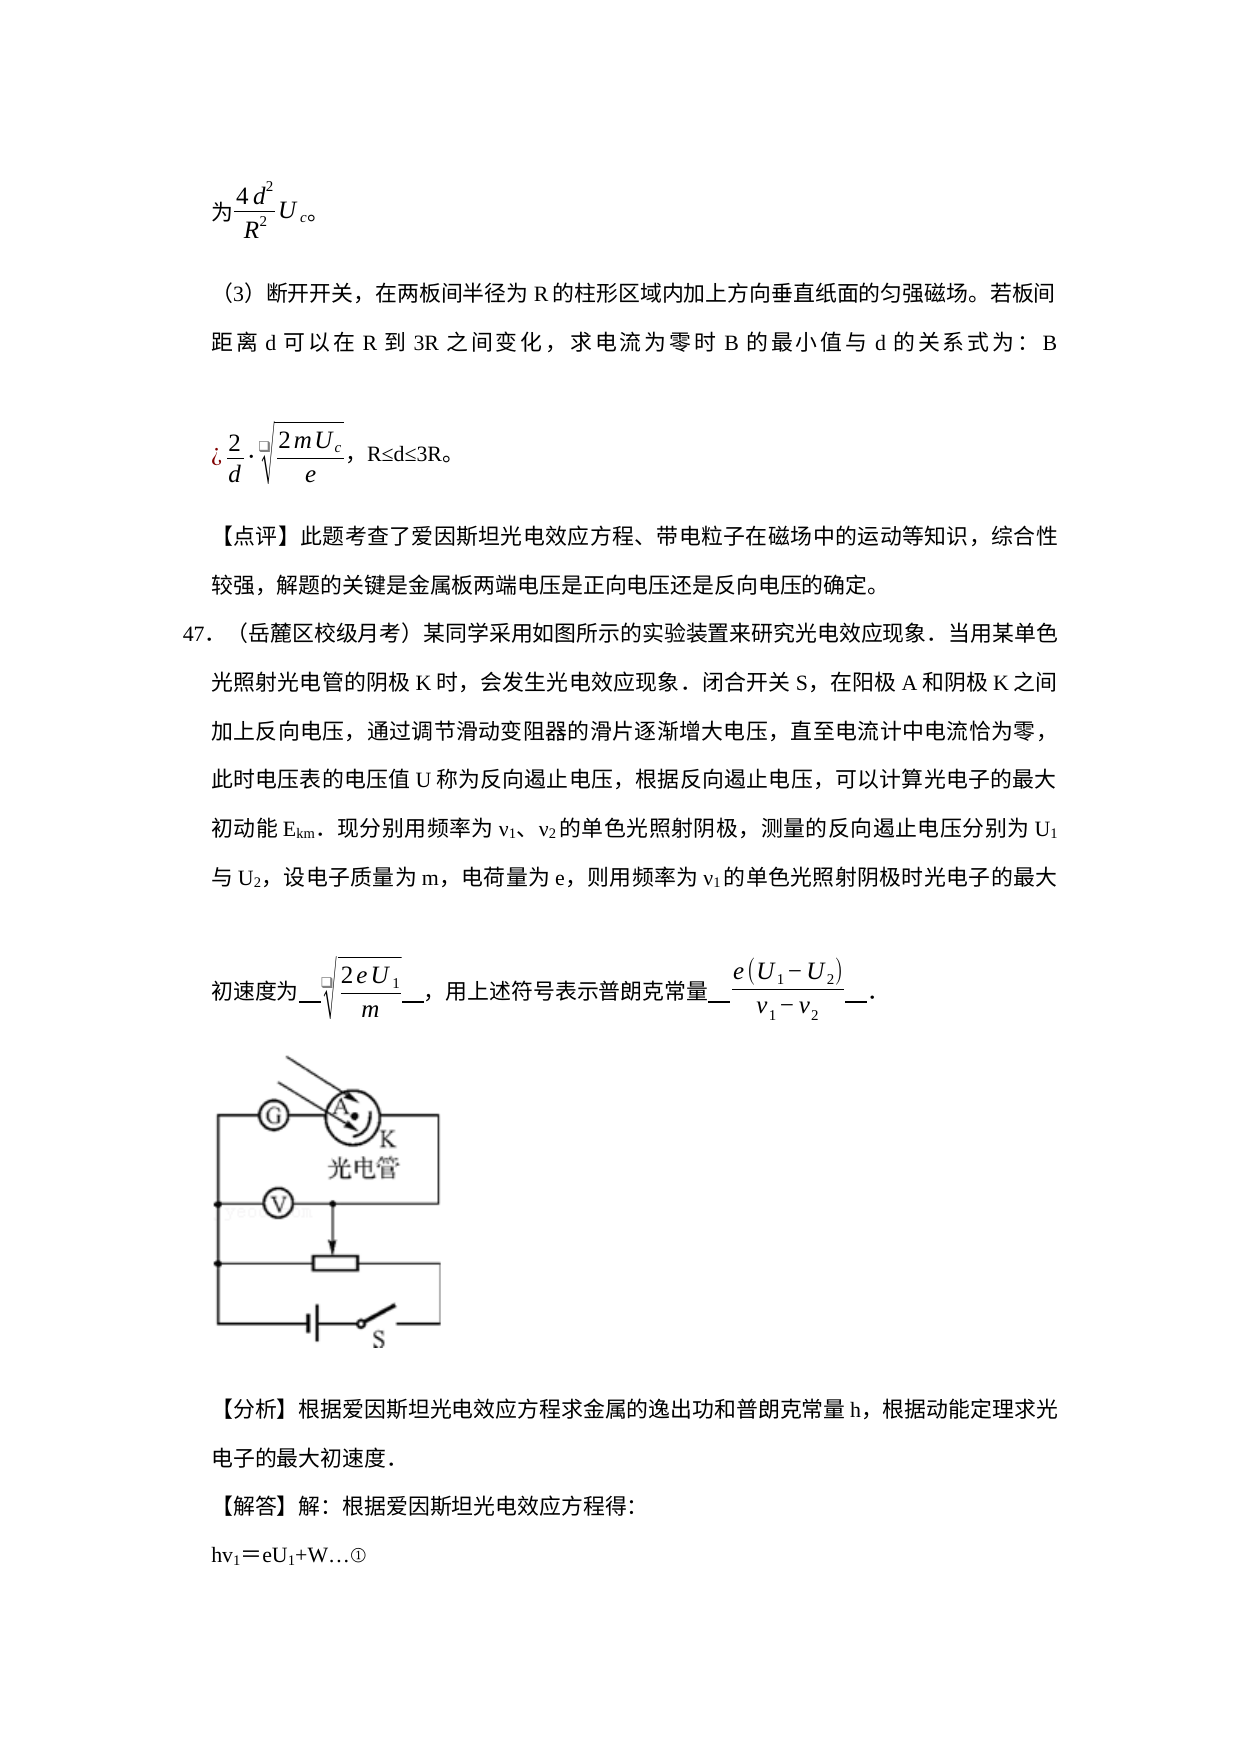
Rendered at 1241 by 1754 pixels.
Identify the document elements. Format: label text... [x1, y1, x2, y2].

text 47．（岳麓区校级月考）某同学采用如图所示的实验装置来研究光电效应现象．当用某单色光照射光电管的阴极K时，会发生光电效应现象．闭合开关S，在阳极A和阴极K之间加上反向电压，通过调节滑动变阻器的滑片逐渐增大电压，直至电流计中电流恰为零，此时电压表的电压值U称为反向遏止电压，根据反向遏止电压，可以计算光电子的最大初动能Ekm．现分别用频率为ν1、ν2的单色光照射阴极，测量的反向遏止电压分别为U1与U2，设电子质量为m，电荷量为e，则用频率为ν1的单色光照射阴极时光电子的最大初速度为 ，用上述符号表示普朗克常量 ． [183, 616, 1058, 1038]
picture [211, 1054, 441, 1348]
text 【分析】根据爱因斯坦光电效应方程求金属的逸出功和普朗克常量h，根据动能定理求光电子的最大初速度． [211, 1392, 1058, 1473]
text 【点评】此题考查了爱因斯坦光电效应方程、带电粒子在磁场中的运动等知识，综合性较强，解题的关键是金属板两端电压是正向电压还是反向电压的确定。 [211, 519, 1058, 600]
text hv1＝eU1+W…① [211, 1537, 1058, 1569]
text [211, 162, 1058, 259]
text （3）断开开关，在两板间半径为R的柱形区域内加上方向垂直纸面的匀强磁场。若板间距离d可以在R到3R之间变化，求电流为零时B的最小值与d的关系式为：B，R≤d≤3R。 [211, 275, 1058, 503]
text 【解答】解：根据爱因斯坦光电效应方程得： [211, 1489, 1058, 1521]
